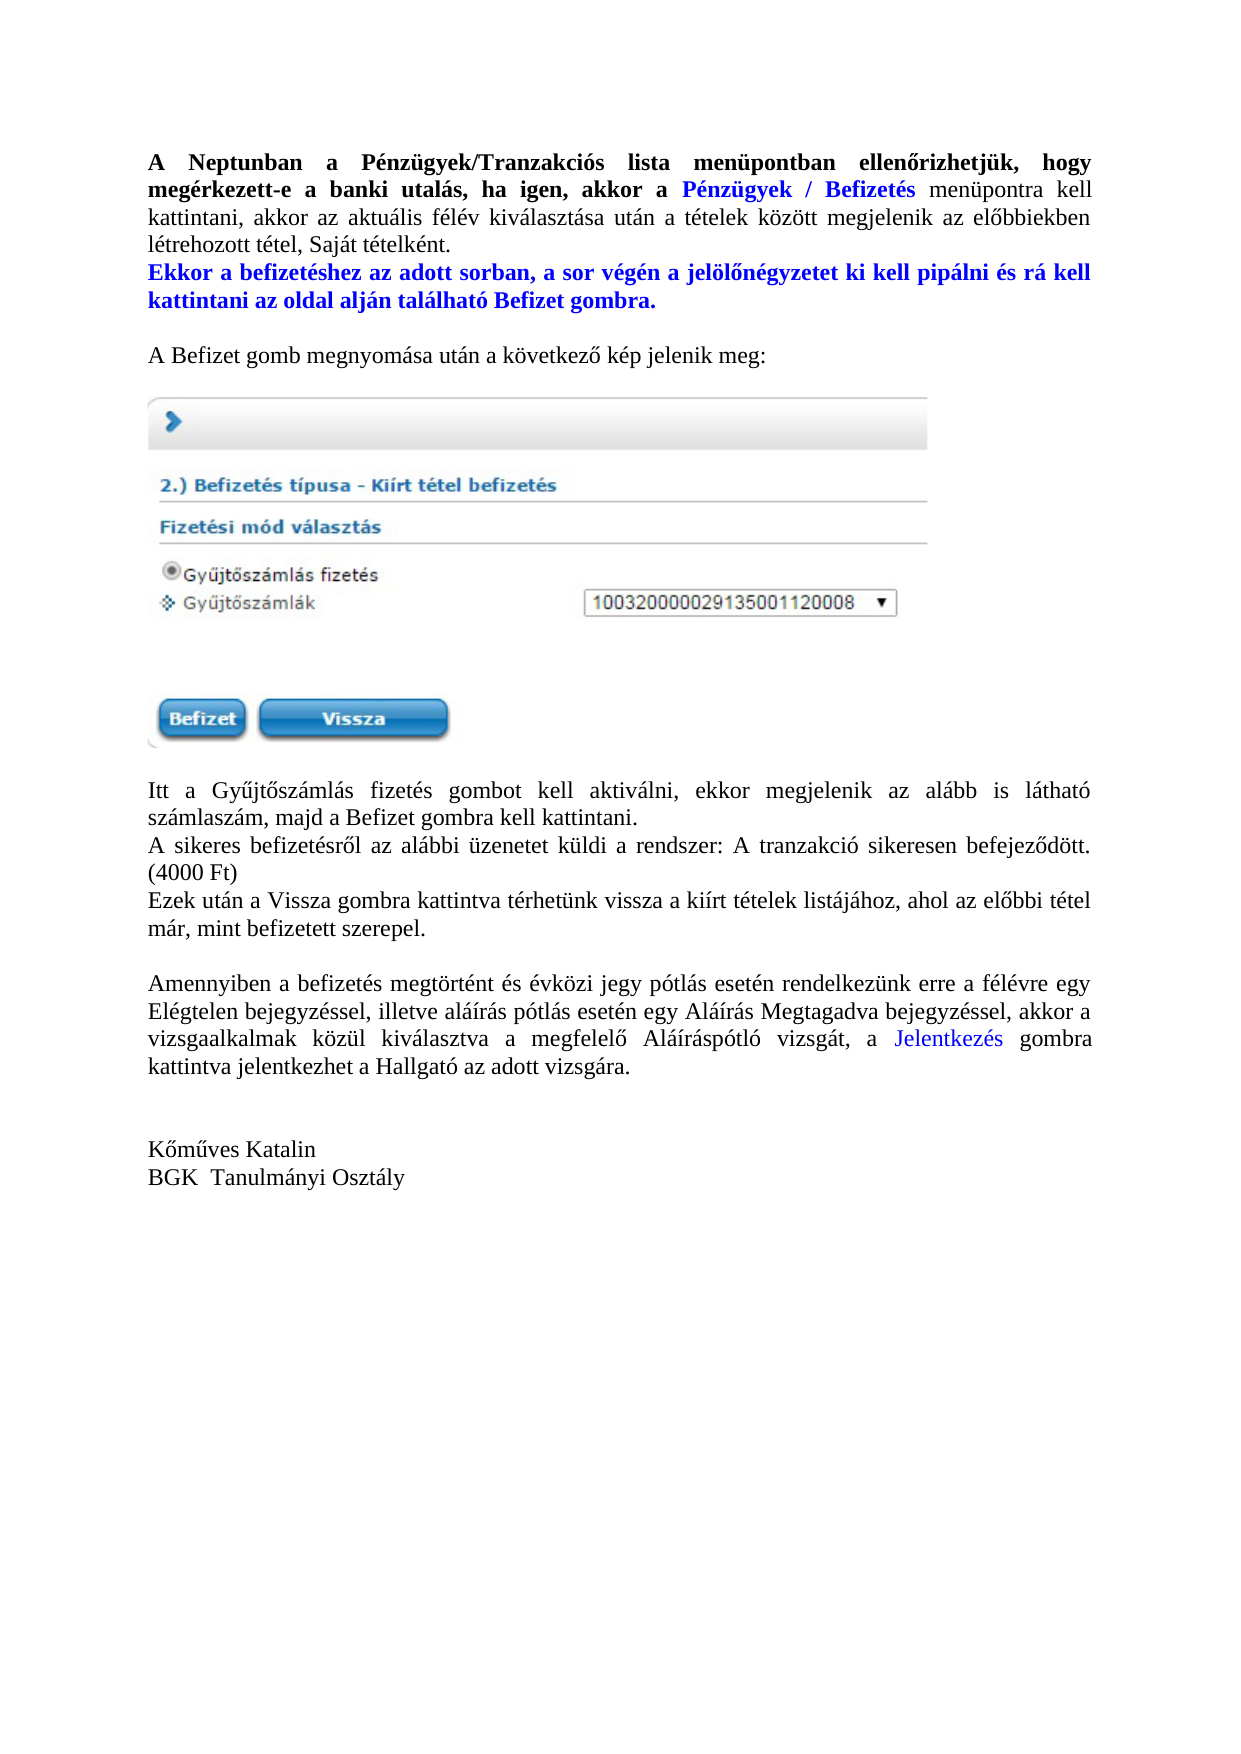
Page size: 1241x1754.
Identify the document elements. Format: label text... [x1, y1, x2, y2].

text A Neptunban a Pénzügyek/Tranzakciós lista menüpontban ellenőrizhetjük, hogy megérkezett-e a banki utalás, ha igen, akkor a Pénzügyek / Befizetés menüpontra kell kattintani, akkor az aktuális félév kiválasztása után a tételek között megjelenik az előbbiekben létrehozott tétel, Saját tételként. [148, 148, 1093, 258]
text Itt a Gyűjtőszámlás fizetés gombot kell aktiválni, ekkor megjelenik az alább is látható számlaszám, majd a Befizet gombra kell kattintani. [148, 776, 1093, 831]
text A sikeres befizetésről az alábbi üzenetet küldi a rendszer: A tranzakció sikeresen befejeződött. () [148, 831, 1093, 886]
text Kőműves Katalin [148, 1135, 1093, 1162]
text A Befizet gomb megnyomása után a következő kép jelenik meg: [148, 341, 1093, 369]
text Ezek után a Vissza gombra kattintva térhetünk vissza a kiírt tételek listájához, ahol az előbbi tétel már, mint befizetett szerepel. [148, 886, 1093, 941]
text Ekkor a befizetéshez az adott sorban, a sor végén a jelölőnégyzetet ki kell pipálni és rá kell kattintani az oldal alján található Befizet gombra. [148, 258, 1093, 313]
text Amennyiben a befizetés megtörtént és évközi jegy pótlás esetén rendelkezünk erre a félévre egy Elégtelen bejegyzéssel, illetve aláírás pótlás esetén egy Aláírás Megtagadva bejegyzéssel, akkor a vizsgaalkalmak közül kiválasztva a megfelelő Aláíráspótló vizsgát, a Jelentkezés gombra kattintva jelentkezhet a Hallgató az adott vizsgára. [148, 969, 1093, 1080]
text BGK Tanulmányi Osztály [148, 1162, 1093, 1190]
